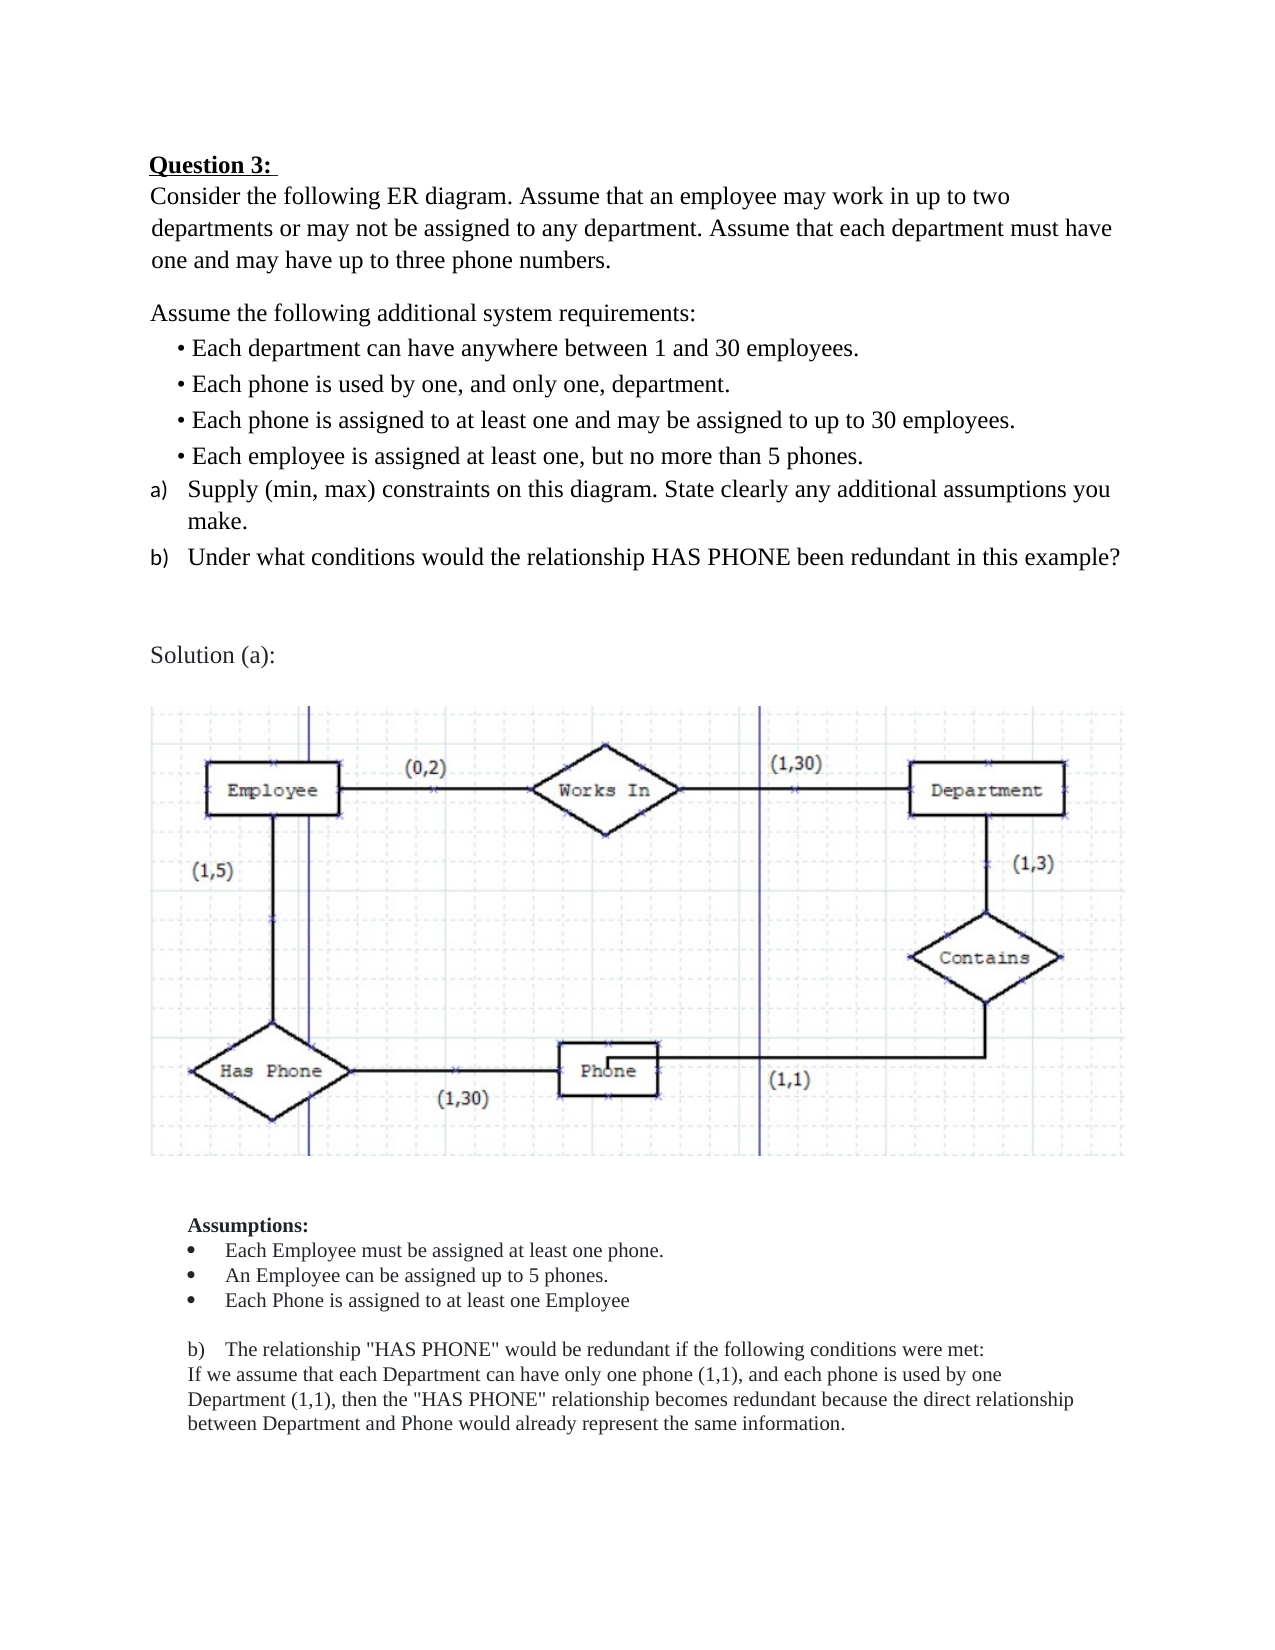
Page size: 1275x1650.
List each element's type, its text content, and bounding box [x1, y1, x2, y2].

list Each Employee must be assigned at least one phone. [187, 1238, 1092, 1262]
list Supply (min, max) constraints on this diagram. State clearly any additional assumptions you make. [150, 474, 1125, 535]
list The relationship "HAS PHONE" would be redundant if the following conditions were met: [187, 1337, 1092, 1361]
subtitle Question 3: [148, 150, 1092, 179]
text Consider the following ER diagram. Assume that an employee may work in up to two departments or may not be assigned to any department. Assume that each department must have one and may have up to three phone numbers. [150, 181, 1125, 274]
text Assume the following additional system requirements: [150, 298, 1125, 326]
text If we assume that each Department can have only one phone (1,1), and each phone is used by one Department (1,1), then the "HAS PHONE" relationship becomes redundant because the direct relationship between Department and Phone would already represent the same information. [187, 1362, 1092, 1435]
list An Employee can be assigned up to 5 phones. [187, 1263, 1092, 1287]
list Each employee is assigned at least one, but no more than 5 phones. [177, 441, 1125, 470]
list Each phone is assigned to at least one and may be assigned to up to 30 employees. [177, 405, 1125, 434]
list Each department can have anywhere between 1 and 30 employees. [177, 333, 1125, 362]
list Under what conditions would the relationship HAS PHONE been redundant in this example? [150, 542, 1125, 571]
list Each phone is used by one, and only one, department. [177, 369, 1125, 398]
picture [150, 706, 1125, 1156]
text Assumptions: [187, 1213, 1092, 1237]
list Each Phone is assigned to at least one Employee [187, 1288, 1092, 1312]
text Solution (a): [150, 640, 1125, 669]
